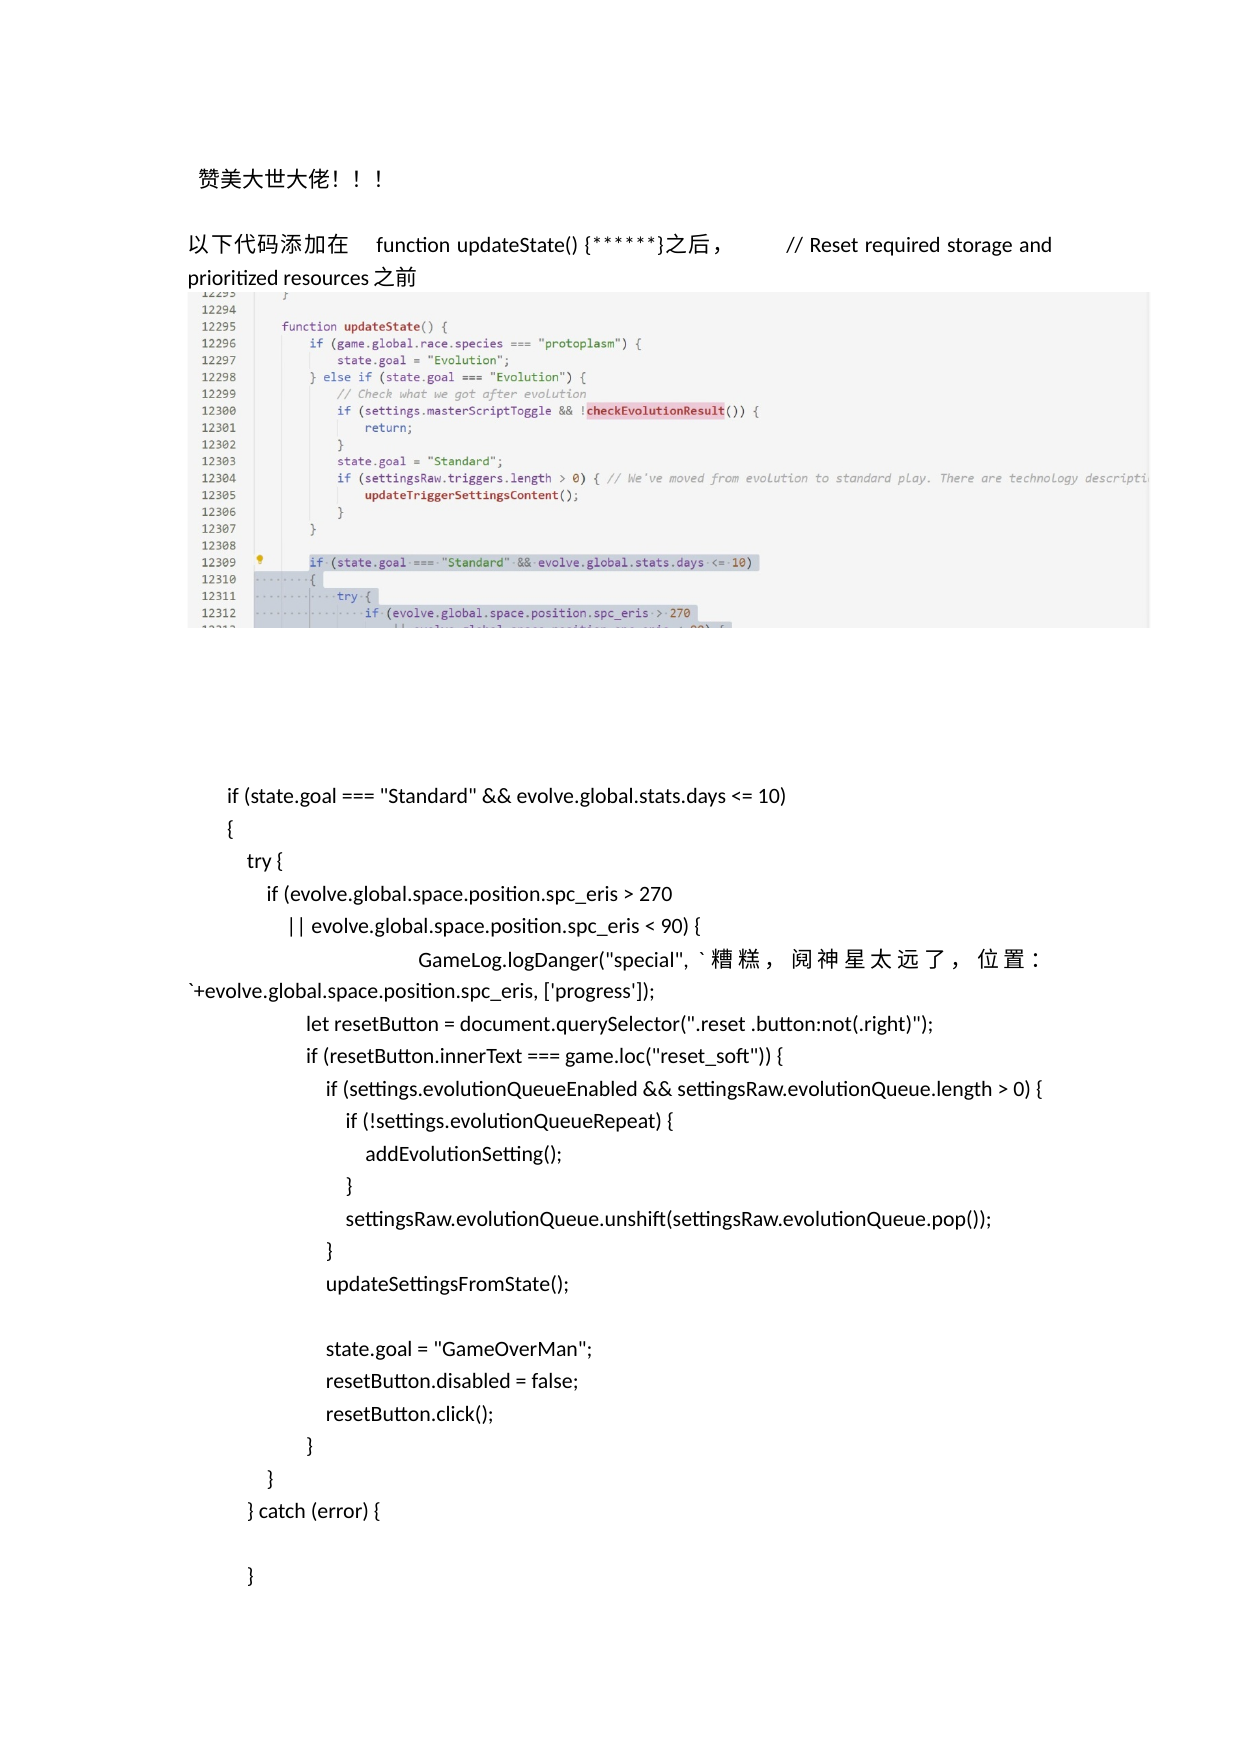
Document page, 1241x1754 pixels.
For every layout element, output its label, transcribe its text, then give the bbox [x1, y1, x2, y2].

text if (!settings.evolutionQueueRepeat) { [187, 1104, 1053, 1137]
text } catch (error) { [187, 1494, 1053, 1527]
text if (settings.evolutionQueueEnabled && settingsRaw.evolutionQueue.length > 0) { [187, 1072, 1053, 1104]
text let resetButton = document.querySelector(".reset .button:not(.right)"); [187, 1007, 1053, 1039]
text } [187, 1234, 1053, 1267]
text } [187, 1429, 1053, 1462]
text if (resetButton.innerText === game.loc("reset_soft")) { [187, 1039, 1053, 1072]
text if (state.goal === "Standard" && evolve.global.stats.days <= 10) [187, 779, 1053, 812]
text } [187, 1559, 1053, 1592]
text updateSettingsFromState(); [187, 1267, 1053, 1299]
text resetButton.disabled = false; [187, 1364, 1053, 1397]
text { [187, 812, 1053, 844]
text addEvolutionSetting(); [187, 1137, 1053, 1169]
picture [187, 292, 1151, 628]
text resetButton.click(); [187, 1397, 1053, 1429]
text try { [187, 844, 1053, 877]
text || evolve.global.space.position.spc_eris < 90) { [187, 909, 1053, 942]
text GameLog.logDanger("special", `糟糕，阋神星太远了，位置：`+evolve.global.space.position.spc_eris, ['progress']); [187, 942, 1053, 1007]
text 以下代码添加在 function updateState() {******}之后， // Reset required storage and prioritized resources之前 [187, 227, 1053, 292]
text state.goal = "GameOverMan"; [187, 1332, 1053, 1364]
text if (evolve.global.space.position.spc_eris > 270 [187, 877, 1053, 909]
text } [187, 1169, 1053, 1202]
text settingsRaw.evolutionQueue.unshift(settingsRaw.evolutionQueue.pop()); [187, 1202, 1053, 1234]
text 赞美大世大佬！！！ [187, 162, 1053, 194]
text } [187, 1462, 1053, 1494]
